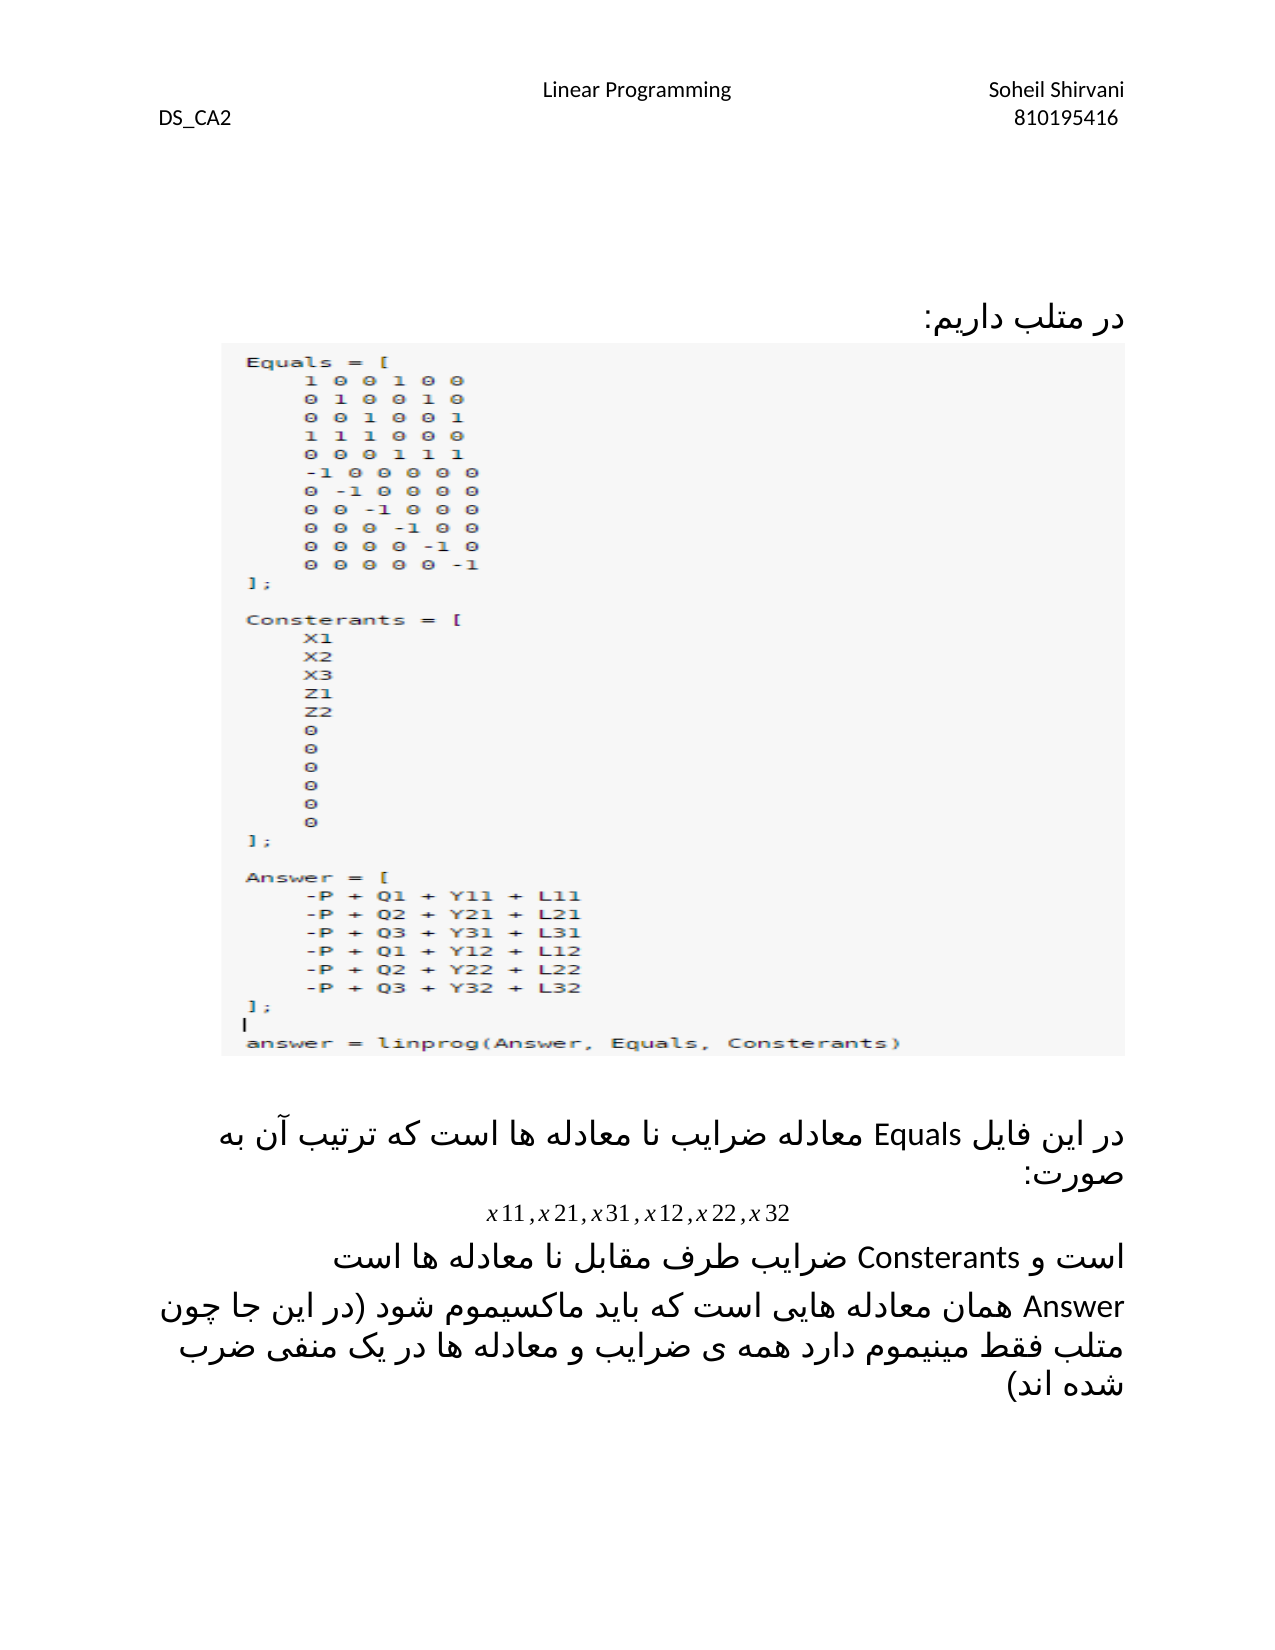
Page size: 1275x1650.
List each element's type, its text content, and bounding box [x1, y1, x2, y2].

picture [221, 343, 1125, 1056]
text است و Consterants ضرایب طرف مقابل نا معادله ها است [150, 1236, 1125, 1277]
text Answer همان معادله هایی است که باید ماکسیموم شود (در این جا چون متلب فقط مینیموم دارد همه ی ضرایب و معادله ها در یک منفی ضرب شده اند) [150, 1285, 1125, 1403]
text در این فایل Equals معادله ضرایب نا معادله ها است که ترتیب آن به صورت: [150, 1113, 1125, 1192]
text در متلب داریم: [150, 297, 1125, 336]
